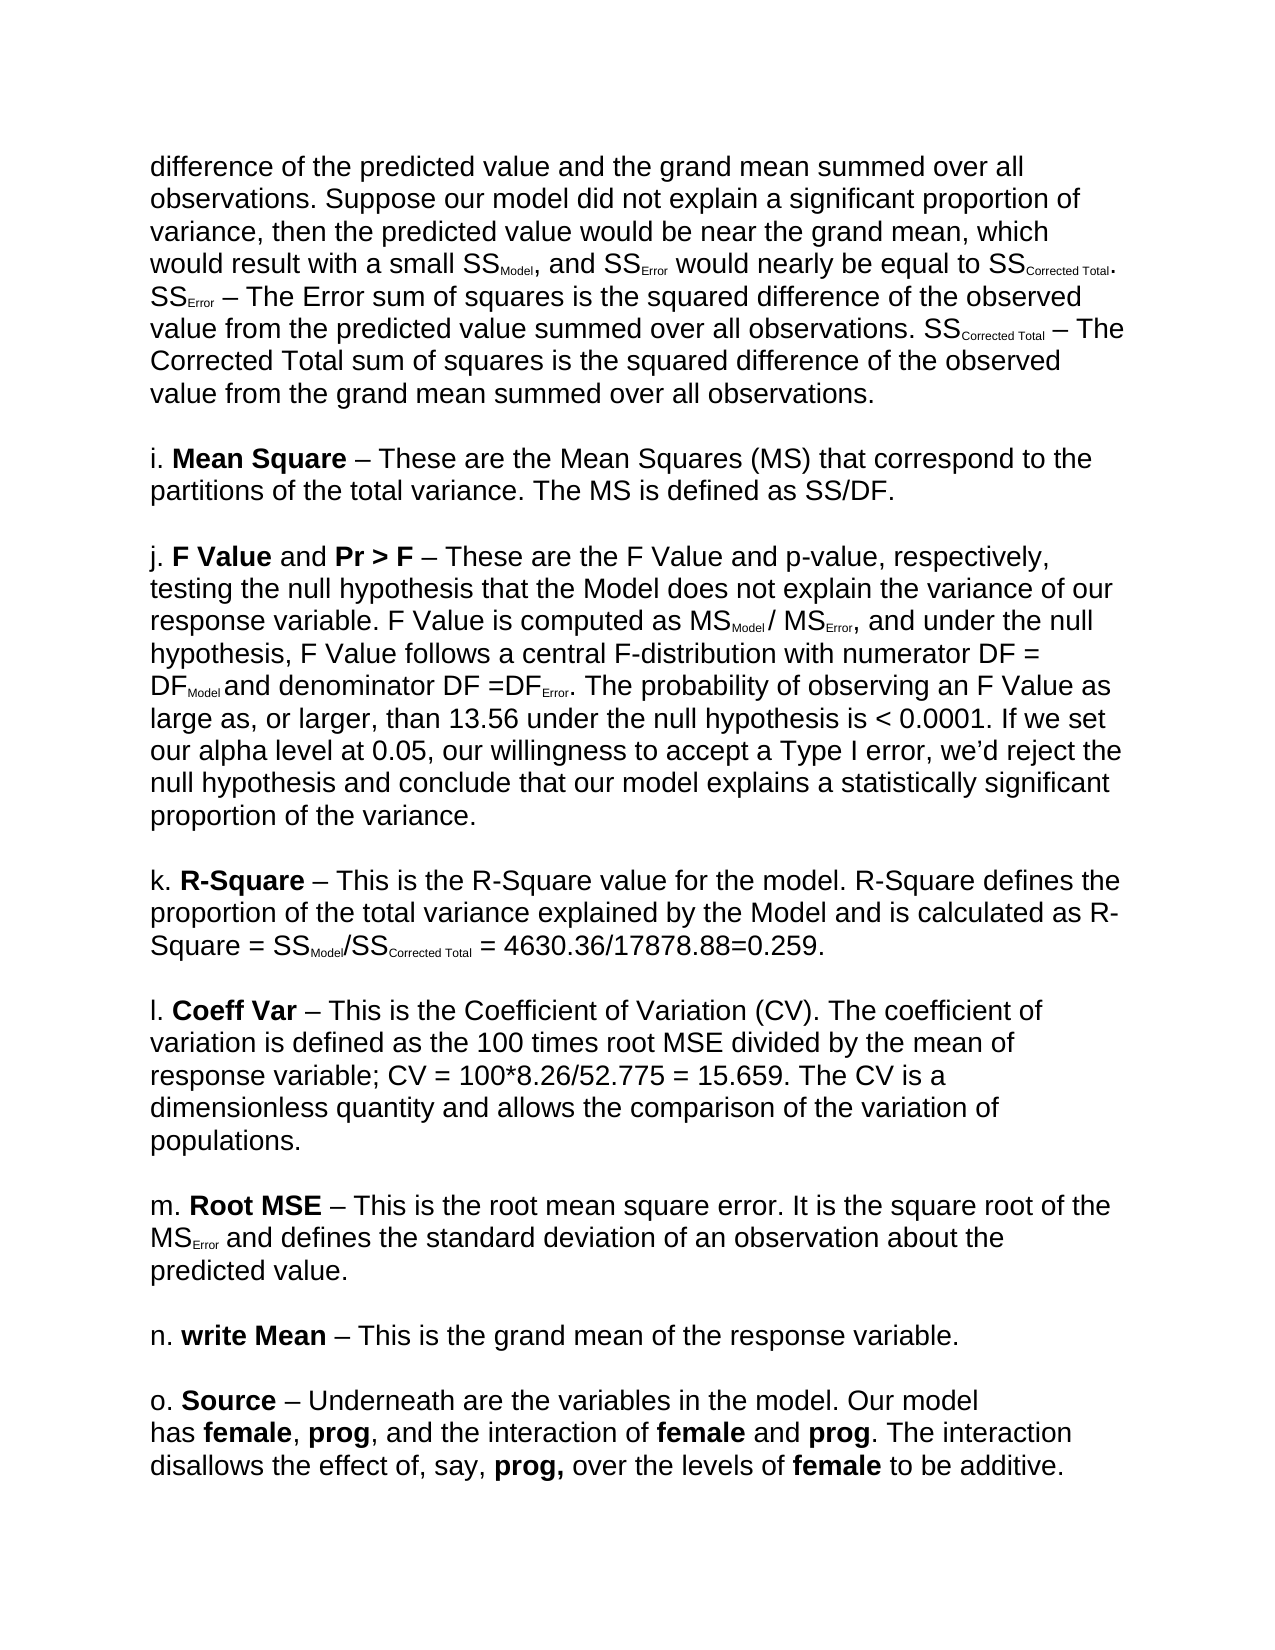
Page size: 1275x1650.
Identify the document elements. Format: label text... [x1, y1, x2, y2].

text m. Root MSE – This is the root mean square error. It is the square root of the MSError and defines the standard deviation of an observation about the predicted value. [150, 1189, 1125, 1286]
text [150, 1384, 1125, 1481]
text l. Coeff Var – This is the Coefficient of Variation (CV). The coefficient of variation is defined as the 100 times root MSE divided by the mean of response variable; CV = 100*8.26/52.775 = 15.659. The CV is a dimensionless quantity and allows the comparison of the variation of populations. [150, 994, 1125, 1156]
text i. Mean Square – These are the Mean Squares (MS) that correspond to the partitions of the total variance. The MS is defined as SS/DF. [150, 442, 1125, 507]
text n. write Mean – This is the grand mean of the response variable. [150, 1319, 1125, 1351]
text k. R-Square – This is the R-Square value for the model. R-Square defines the proportion of the total variance explained by the Model and is calculated as R-Square = SSModel/SSCorrected Total = 4630.36/17878.88=0.259. [150, 864, 1125, 961]
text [150, 150, 1125, 409]
text j. F Value and Pr > F – These are the F Value and p-value, respectively, testing the null hypothesis that the Model does not explain the variance of our response variable. F Value is computed as MSModel / MSError, and under the null hypothesis, F Value follows a central F-distribution with numerator DF = DFModel and denominator DF =DFError. The probability of observing an F Value as large as, or larger, than 13.56 under the null hypothesis is < 0.0001. If we set our alpha level at 0.05, our willingness to accept a Type I error, we’d reject the null hypothesis and conclude that our model explains a statistically significant proportion of the variance. [150, 539, 1125, 831]
